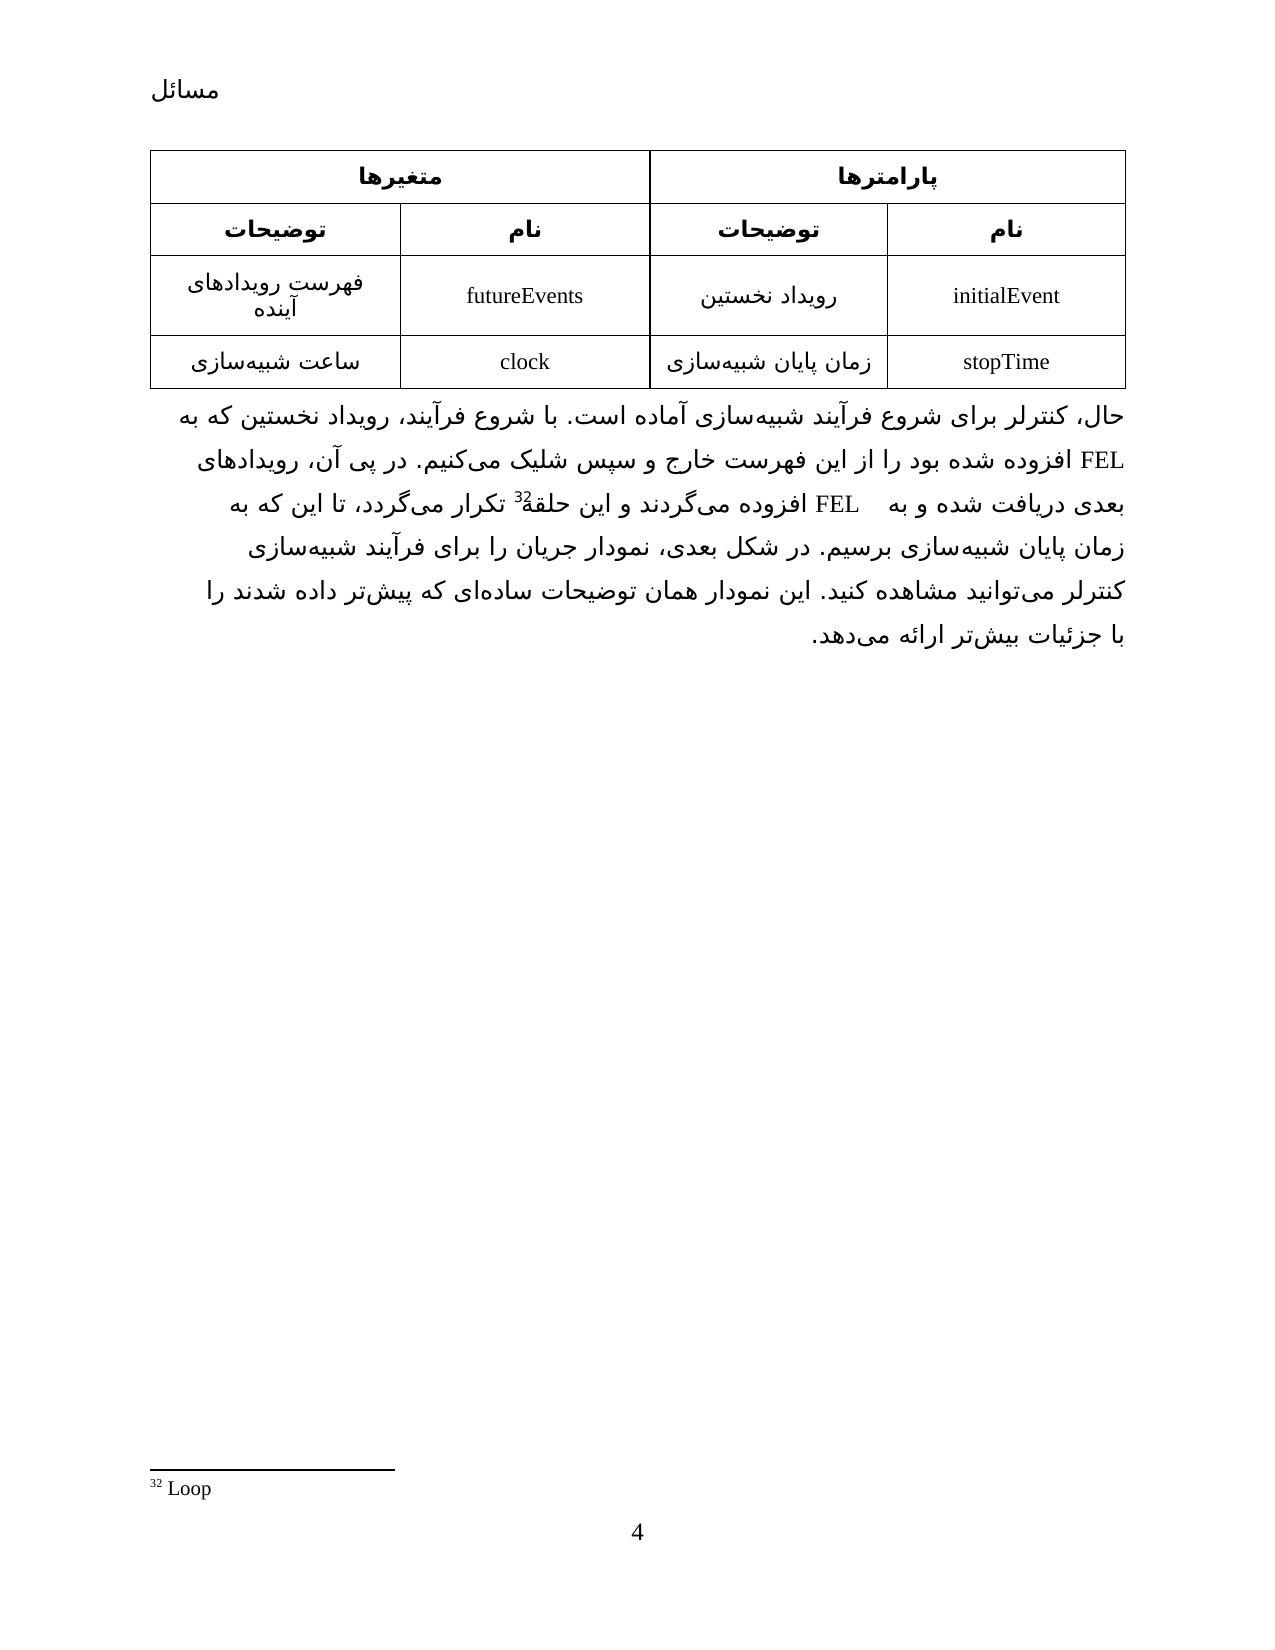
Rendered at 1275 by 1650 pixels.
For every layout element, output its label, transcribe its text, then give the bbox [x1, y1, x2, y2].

text حال، کنترلر برای شروع فرآیند شبیه‌سازی آماده است. با شروع فرآیند، رویداد نخستین که به FEL افزوده شده بود را از این فهرست خارج و سپس شلیک می‌کنیم. در پی آن، رویدادهای بعدی دریافت شده و به FEL افزوده می‌گردند و این حلقه تکرار می‌گردد، تا این که به زمان پایان شبیه‌سازی برسیم. در شکل بعدی، نمودار جریان را برای فرآیند شبیه‌سازی کنترلر می‌توانید مشاهده کنید. این نمودار همان توضیحات ساده‌ای که پیش‌تر داده شدند را با جزئیات بیش‌تر ارائه می‌دهد. [150, 401, 1125, 649]
table_cell ساعت شبیه‌سازی [151, 336, 400, 387]
table_cell futureEvents [401, 256, 649, 335]
table_cell توضیحات [651, 204, 887, 255]
table_cell فهرست رویدادهای آینده [151, 256, 400, 335]
table_cell زمان پایان شبیه‌سازی [651, 336, 887, 387]
table_cell initialEvent [888, 256, 1125, 335]
table_cell clock [401, 336, 649, 387]
table_header متغیرها [151, 151, 649, 203]
table_cell stopTime [888, 336, 1125, 387]
table_cell نام [888, 204, 1125, 255]
table_cell نام [401, 204, 649, 255]
table_cell رویداد نخستین [651, 256, 887, 335]
table_header پارامترها [651, 151, 1125, 203]
table_cell توضیحات [151, 204, 400, 255]
